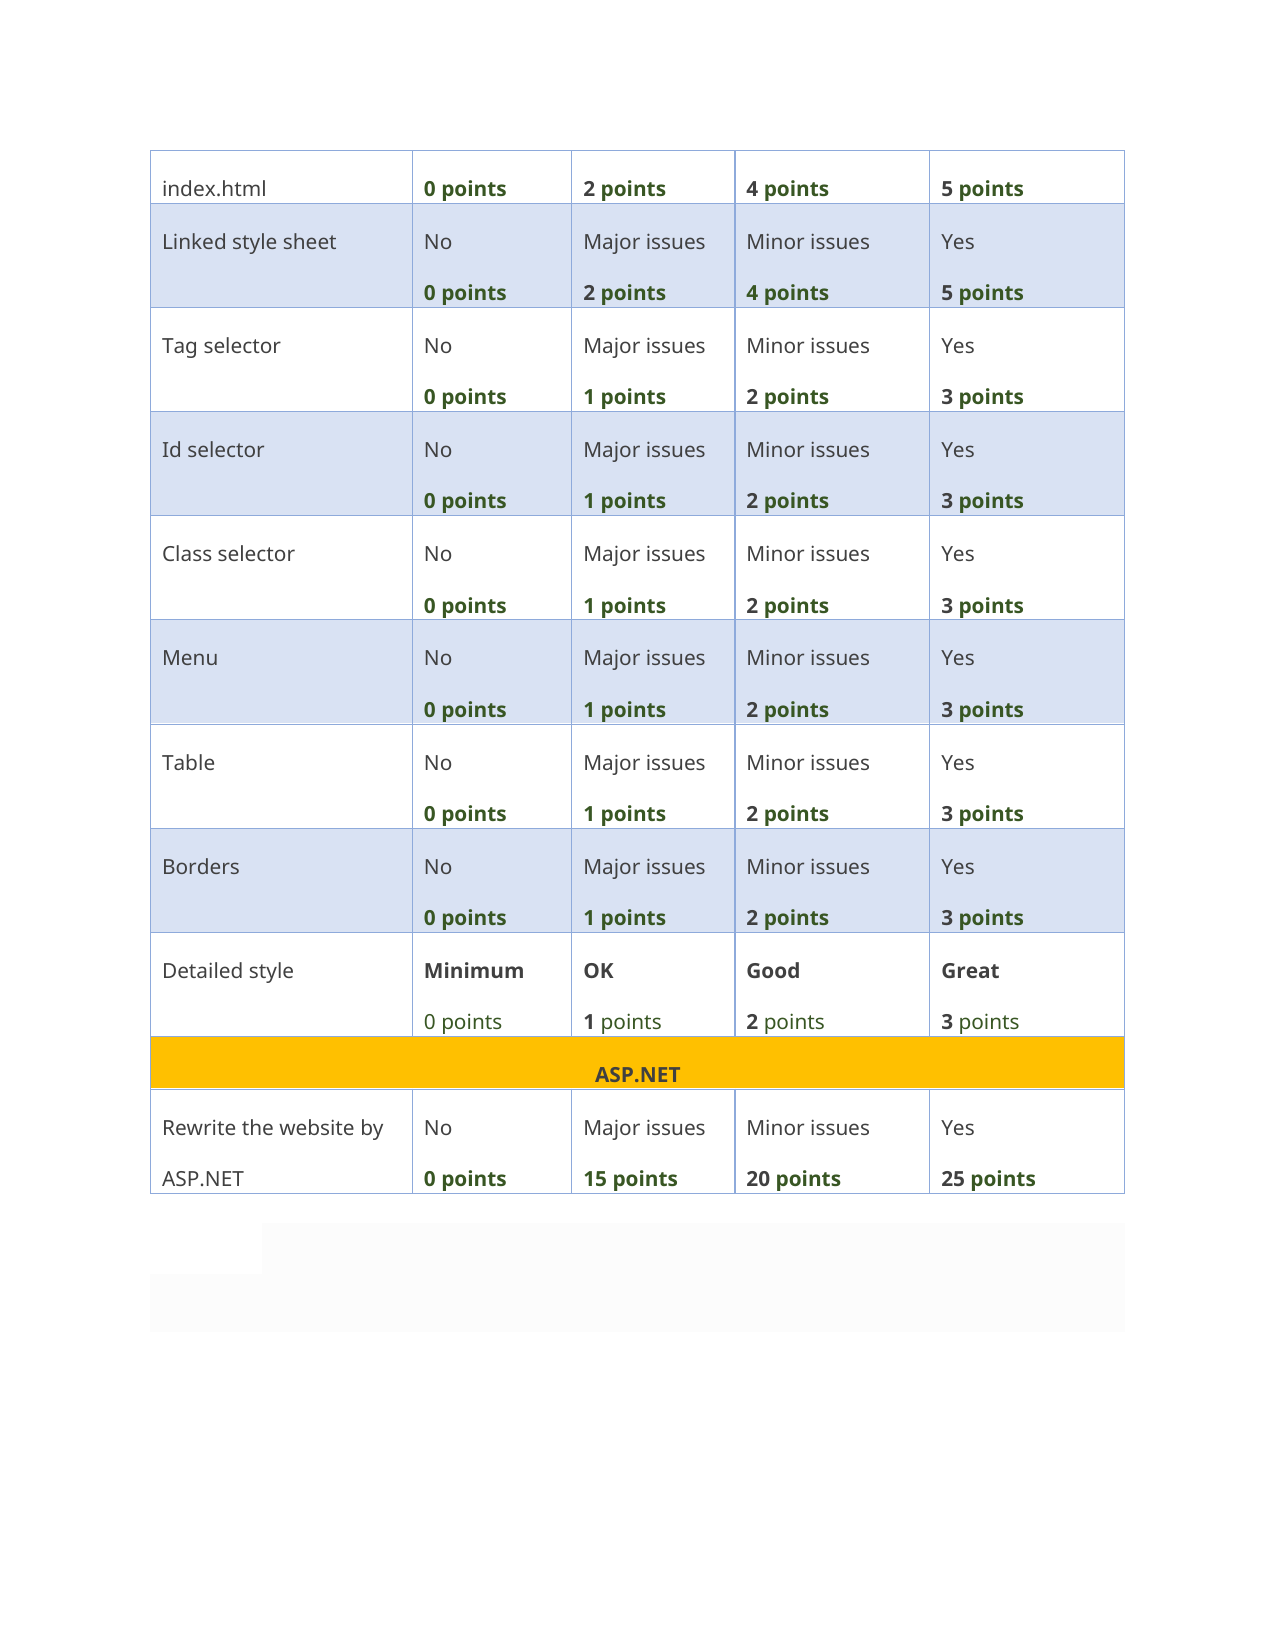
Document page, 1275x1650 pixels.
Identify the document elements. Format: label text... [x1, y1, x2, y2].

table_cell Id selector [151, 412, 412, 515]
table_cell No 0 points [413, 204, 571, 307]
table_cell Linked style sheet [151, 204, 412, 307]
table_cell Minor issues 2 points [736, 620, 929, 723]
table_cell Minor issues 20 points [736, 1090, 929, 1193]
table_cell No 0 points [413, 151, 571, 203]
table_cell Yes 25 points [930, 1090, 1124, 1193]
table_cell Yes 3 points [930, 829, 1124, 932]
table_cell Minor issues 2 points [736, 516, 929, 619]
table_cell Menu [151, 620, 412, 723]
table_cell Major issues 1 points [572, 308, 734, 411]
table_cell Table [151, 725, 412, 828]
table_cell Major issues 1 points [572, 829, 734, 932]
table_cell ASP.NET [151, 1037, 1124, 1088]
table_cell Yes 3 points [930, 620, 1124, 723]
table_cell No 0 points [413, 725, 571, 828]
table_cell Yes 3 points [930, 725, 1124, 828]
table_cell No 0 points [413, 516, 571, 619]
table_cell Minor issues 2 points [736, 829, 929, 932]
table_cell Tag selector [151, 308, 412, 411]
table_cell No 0 points [413, 412, 571, 515]
table_cell Borders [151, 829, 412, 932]
table_cell Minor issues 2 points [736, 412, 929, 515]
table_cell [572, 151, 734, 203]
table_cell Detailed style [151, 933, 412, 1036]
table_cell Major issues 1 points [572, 516, 734, 619]
table_cell Minor issues 4 points [736, 204, 929, 307]
table_cell Minimum 0 points [413, 933, 571, 1036]
table_cell Minor issues 2 points [736, 308, 929, 411]
table_cell No 0 points [413, 308, 571, 411]
table_cell Great 3 points [930, 933, 1124, 1036]
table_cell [151, 151, 412, 203]
table_cell Yes 3 points [930, 412, 1124, 515]
table_cell Major issues 2 points [572, 204, 734, 307]
table_cell No 0 points [413, 620, 571, 723]
table_cell Yes 3 points [930, 308, 1124, 411]
table_cell Major issues 15 points [572, 1090, 734, 1193]
table_cell OK 1 points [572, 933, 734, 1036]
table_cell Major issues 1 points [572, 725, 734, 828]
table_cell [736, 151, 929, 203]
table_cell Minor issues 2 points [736, 725, 929, 828]
table_cell Yes 5 points [930, 204, 1124, 307]
table_cell Yes 3 points [930, 516, 1124, 619]
table_cell Major issues 1 points [572, 412, 734, 515]
table_cell No 0 points [413, 829, 571, 932]
table_cell No 0 points [413, 1090, 571, 1193]
table_cell Major issues 1 points [572, 620, 734, 723]
table_cell Rewrite the website by ASP.NET [151, 1090, 412, 1193]
table_cell Yes 5 points [930, 151, 1124, 203]
table_cell Class selector [151, 516, 412, 619]
table_cell Good 2 points [736, 933, 929, 1036]
